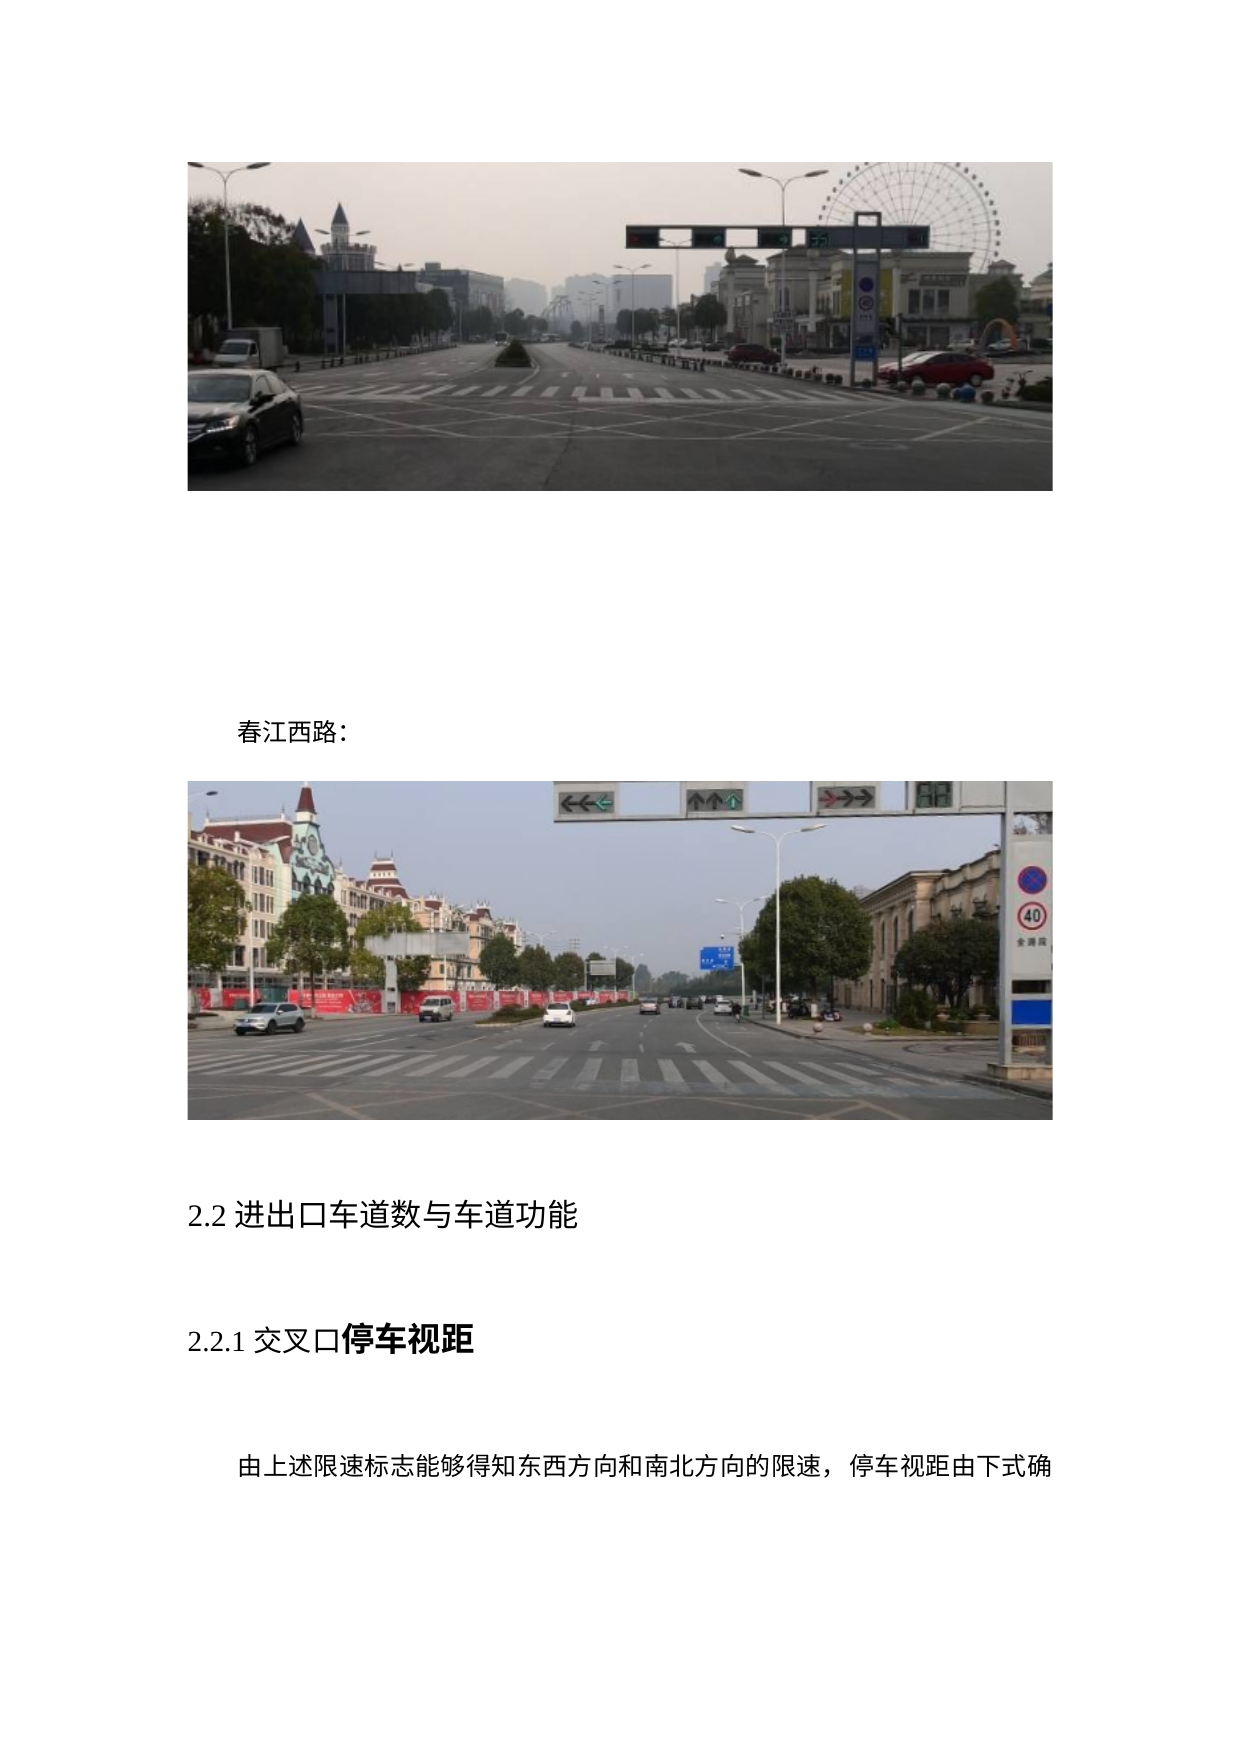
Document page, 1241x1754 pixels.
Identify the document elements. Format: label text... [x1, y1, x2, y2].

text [187, 1432, 1053, 1497]
picture [187, 162, 1053, 491]
text 春江西路： [187, 698, 1053, 763]
picture [187, 781, 1053, 1120]
subtitle 2.2 进出口车道数与车道功能 [187, 1180, 1053, 1245]
subtitle 2.2.1 交叉口停车视距 [187, 1305, 1053, 1370]
